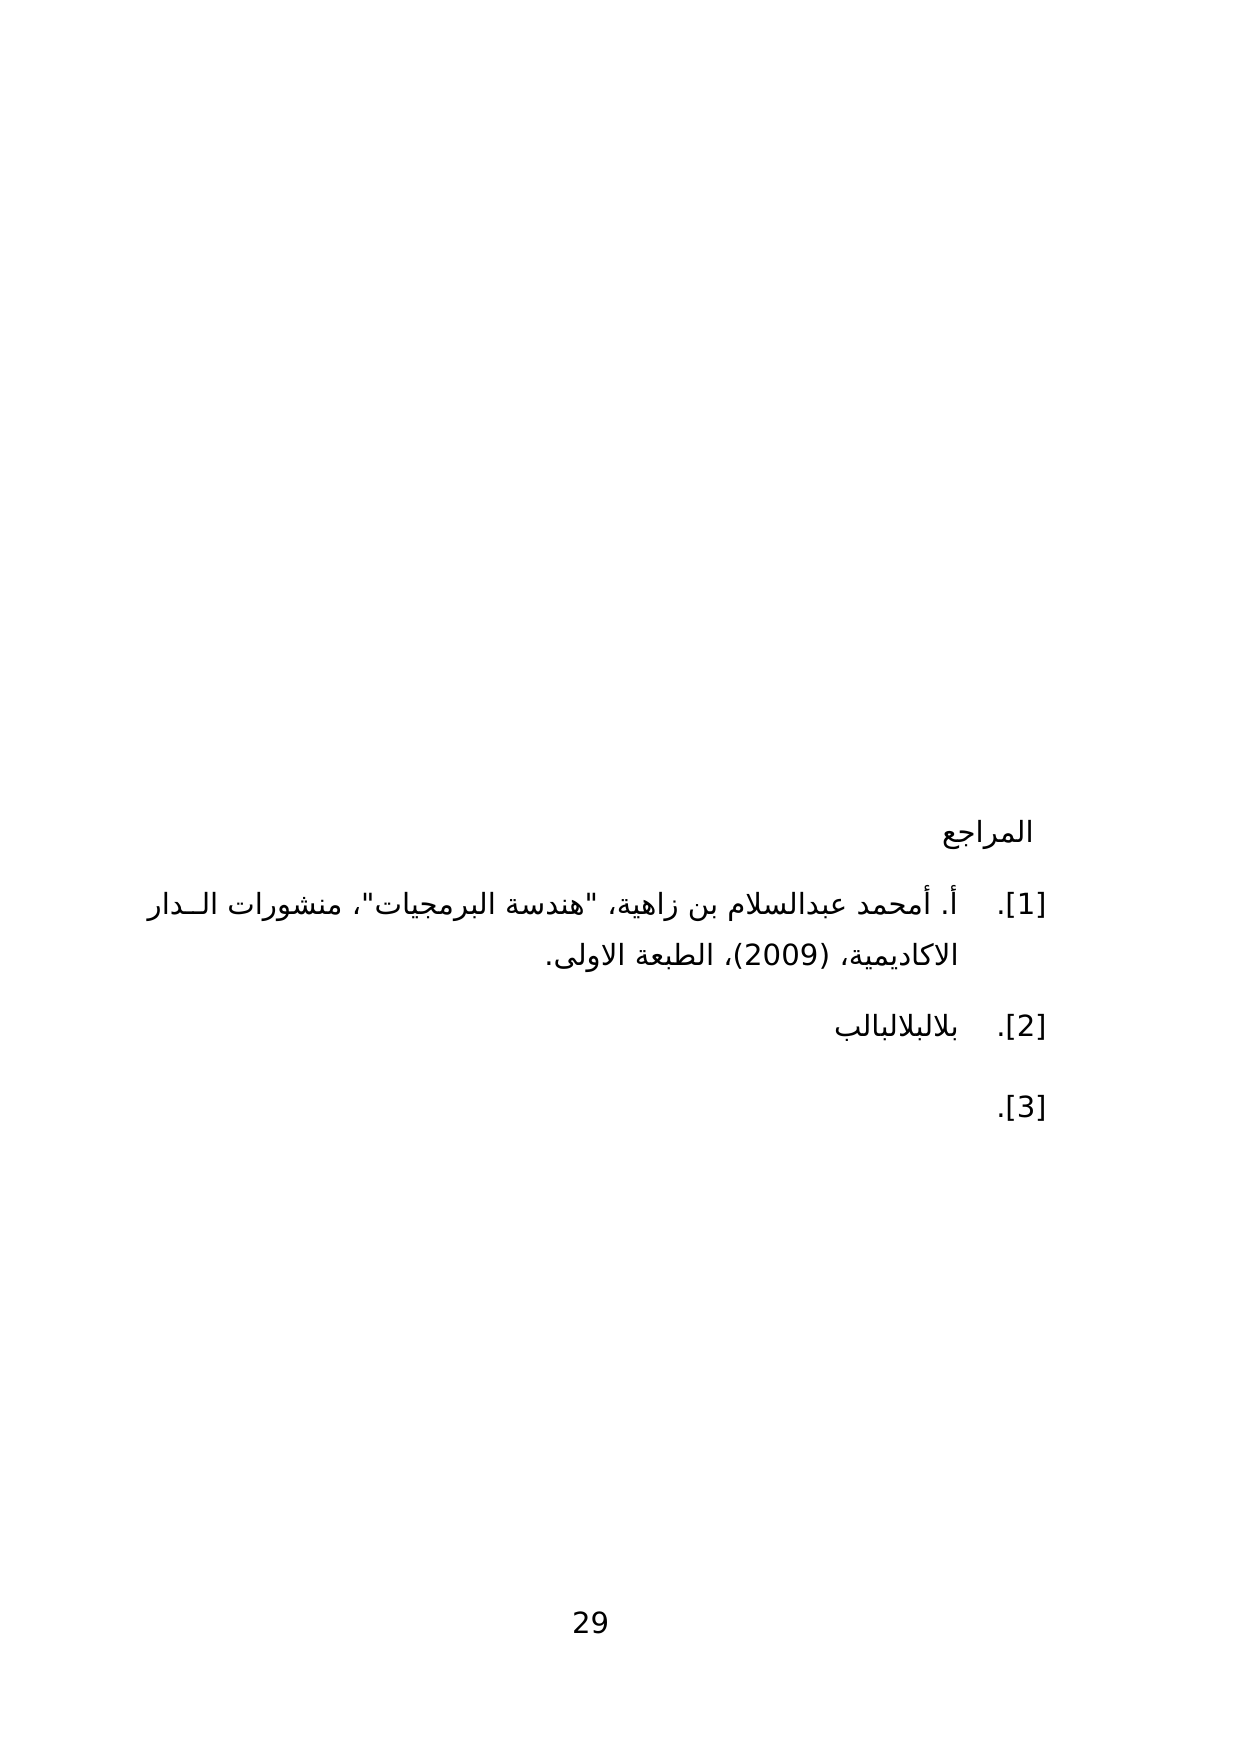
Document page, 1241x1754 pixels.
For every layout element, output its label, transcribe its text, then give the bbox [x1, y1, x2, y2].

text بلالبلالبالب [148, 1010, 996, 1044]
text أ. أمحمد عبدالسلام بن زاهية، "هندسة البرمجيات"، منشورات الدار الاكاديمية، (2009)، الطبعة الاولى. [148, 887, 996, 972]
text المراجع [148, 815, 1033, 849]
